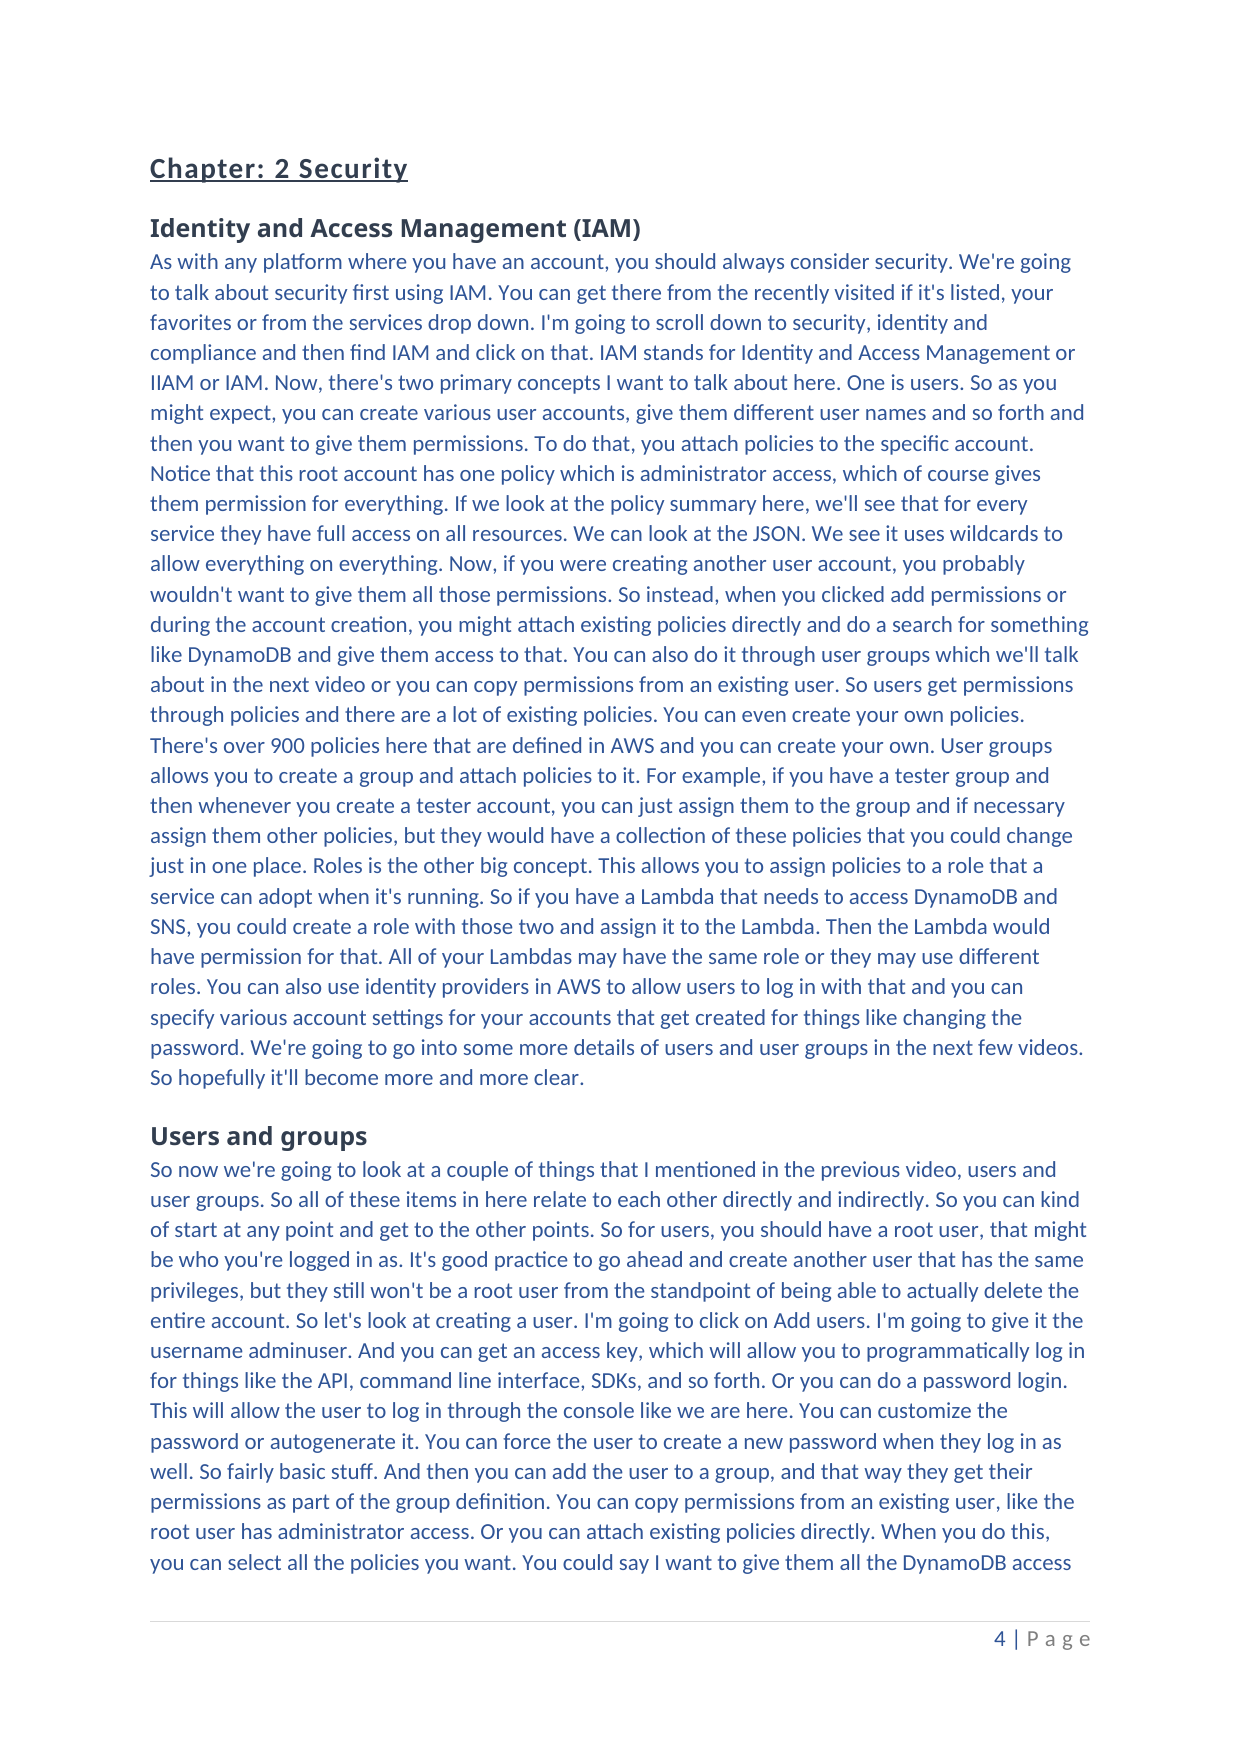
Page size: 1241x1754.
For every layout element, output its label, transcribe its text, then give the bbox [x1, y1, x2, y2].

text As with any platform where you have an account, you should always consider security. We're going to talk about security first using IAM. You can get there from the recently visited if it's listed, your favorites or from the services drop down. I'm going to scroll down to security, identity and compliance and then find IAM and click on that. IAM stands for Identity and Access Management or IIAM or IAM. Now, there's two primary concepts I want to talk about here. One is users. So as you might expect, you can create various user accounts, give them different user names and so forth and then you want to give them permissions. To do that, you attach policies to the specific account. Notice that this root account has one policy which is administrator access, which of course gives them permission for everything. If we look at the policy summary here, we'll see that for every service they have full access on all resources. We can look at the JSON. We see it uses wildcards to allow everything on everything. Now, if you were creating another user account, you probably wouldn't want to give them all those permissions. So instead, when you clicked add permissions or during the account creation, you might attach existing policies directly and do a search for something like DynamoDB and give them access to that. You can also do it through user groups which we'll talk about in the next video or you can copy permissions from an existing user. So users get permissions through policies and there are a lot of existing policies. You can even create your own policies. There's over 900 policies here that are defined in AWS and you can create your own. User groups allows you to create a group and attach policies to it. For example, if you have a tester group and then whenever you create a tester account, you can just assign them to the group and if necessary assign them other policies, but they would have a collection of these policies that you could change just in one place. Roles is the other big concept. This allows you to assign policies to a role that a service can adopt when it's running. So if you have a Lambda that needs to access DynamoDB and SNS, you could create a role with those two and assign it to the Lambda. Then the Lambda would have permission for that. All of your Lambdas may have the same role or they may use different roles. You can also use identity providers in AWS to allow users to log in with that and you can specify various account settings for your accounts that get created for things like changing the password. We're going to go into some more details of users and user groups in the next few videos. So hopefully it'll become more and more clear. [150, 247, 1090, 1091]
subtitle Identity and Access Management (IAM) [150, 211, 1090, 245]
subtitle Users and groups [150, 1118, 1090, 1152]
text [150, 1155, 1090, 1576]
subtitle Chapter: 2 Security [150, 150, 1090, 186]
